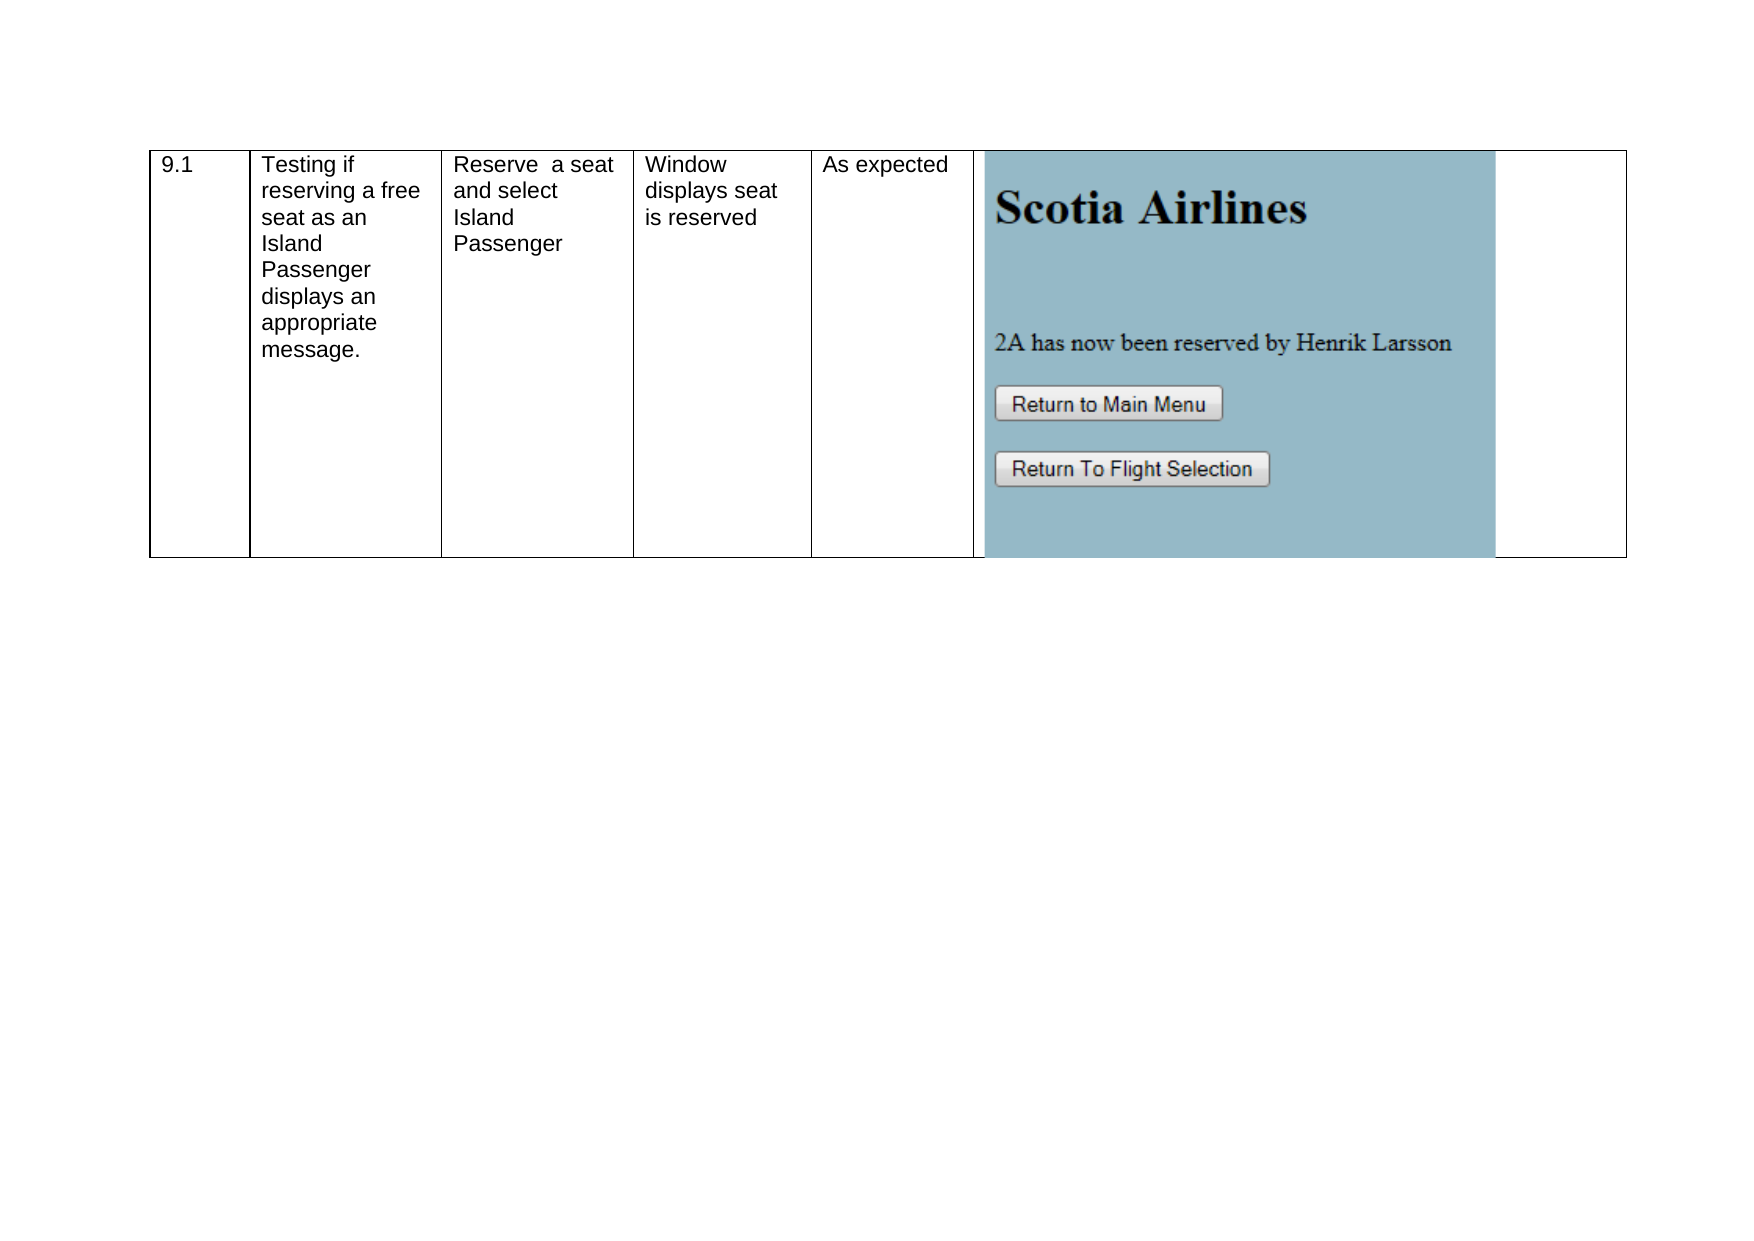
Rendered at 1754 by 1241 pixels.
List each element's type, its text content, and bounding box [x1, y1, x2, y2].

table_cell 9.1 [151, 151, 249, 557]
table_cell Reserve a seat and select Island Passenger [442, 151, 633, 557]
picture [984, 151, 1496, 558]
table_cell [1496, 151, 1626, 557]
table_cell Window displays seat is reserved [634, 151, 811, 557]
table_cell Testing if reserving a free seat as an Island Passenger displays an appropriate message. [251, 151, 441, 557]
table_cell [974, 151, 984, 557]
table_cell As expected [812, 151, 973, 557]
